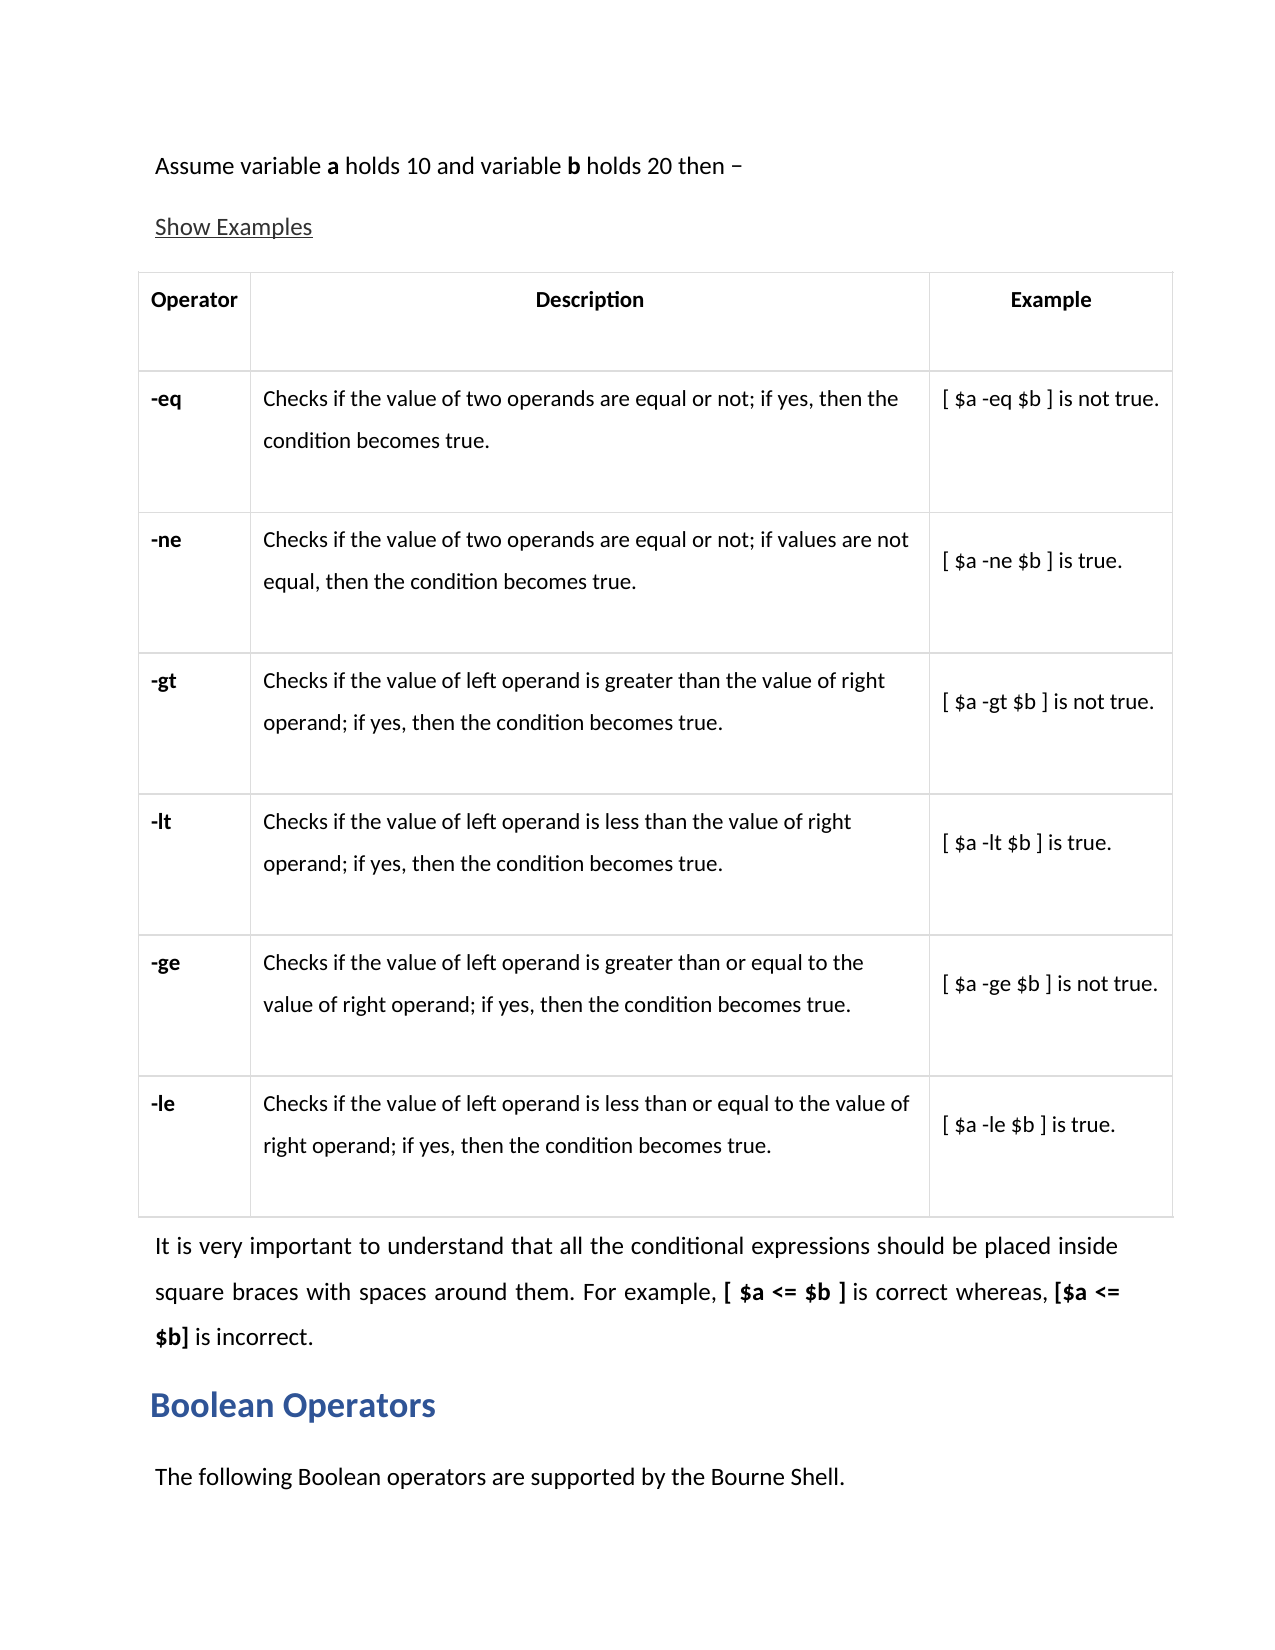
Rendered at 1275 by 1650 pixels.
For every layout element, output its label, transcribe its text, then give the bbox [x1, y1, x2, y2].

table_cell Checks if the value of left operand is greater than the value of right operand; if yes, then the condition becomes true. [251, 654, 929, 793]
text Show Examples [155, 211, 1120, 241]
table_cell Checks if the value of two operands are equal or not; if values are not equal, then the condition becomes true. [251, 513, 929, 652]
table_cell -ne [139, 513, 250, 652]
table_cell -le [139, 1077, 250, 1216]
table_cell [ $a -gt $b ] is not true. [930, 654, 1172, 793]
table_cell Checks if the value of two operands are equal or not; if yes, then the condition becomes true. [251, 372, 929, 511]
text Assume variable a holds 10 and variable b holds 20 then − [155, 150, 1120, 181]
table_cell Checks if the value of left operand is greater than or equal to the value of right operand; if yes, then the condition becomes true. [251, 936, 929, 1075]
text It is very important to understand that all the conditional expressions should be placed inside square braces with spaces around them. For example, [ $a <= $b ] is correct whereas, [$a <= $b] is incorrect. [155, 1230, 1120, 1352]
table_cell [ $a -lt $b ] is true. [930, 795, 1172, 934]
table_cell [ $a -le $b ] is true. [930, 1077, 1172, 1216]
text The following Boolean operators are supported by the Bourne Shell. [155, 1461, 1120, 1492]
table_header Example [930, 273, 1172, 370]
table_cell -gt [139, 654, 250, 793]
table_cell -ge [139, 936, 250, 1075]
table_cell Checks if the value of left operand is less than or equal to the value of right operand; if yes, then the condition becomes true. [251, 1077, 929, 1216]
table_cell [ $a -ne $b ] is true. [930, 513, 1172, 652]
table_cell -lt [139, 795, 250, 934]
table_cell -eq [139, 372, 250, 511]
subtitle Boolean Operators [150, 1382, 1125, 1427]
table_header Operator [139, 273, 250, 370]
table_header Description [251, 273, 929, 370]
table_cell Checks if the value of left operand is less than the value of right operand; if yes, then the condition becomes true. [251, 795, 929, 934]
table_cell [ $a -eq $b ] is not true. [930, 372, 1172, 511]
table_cell [ $a -ge $b ] is not true. [930, 936, 1172, 1075]
